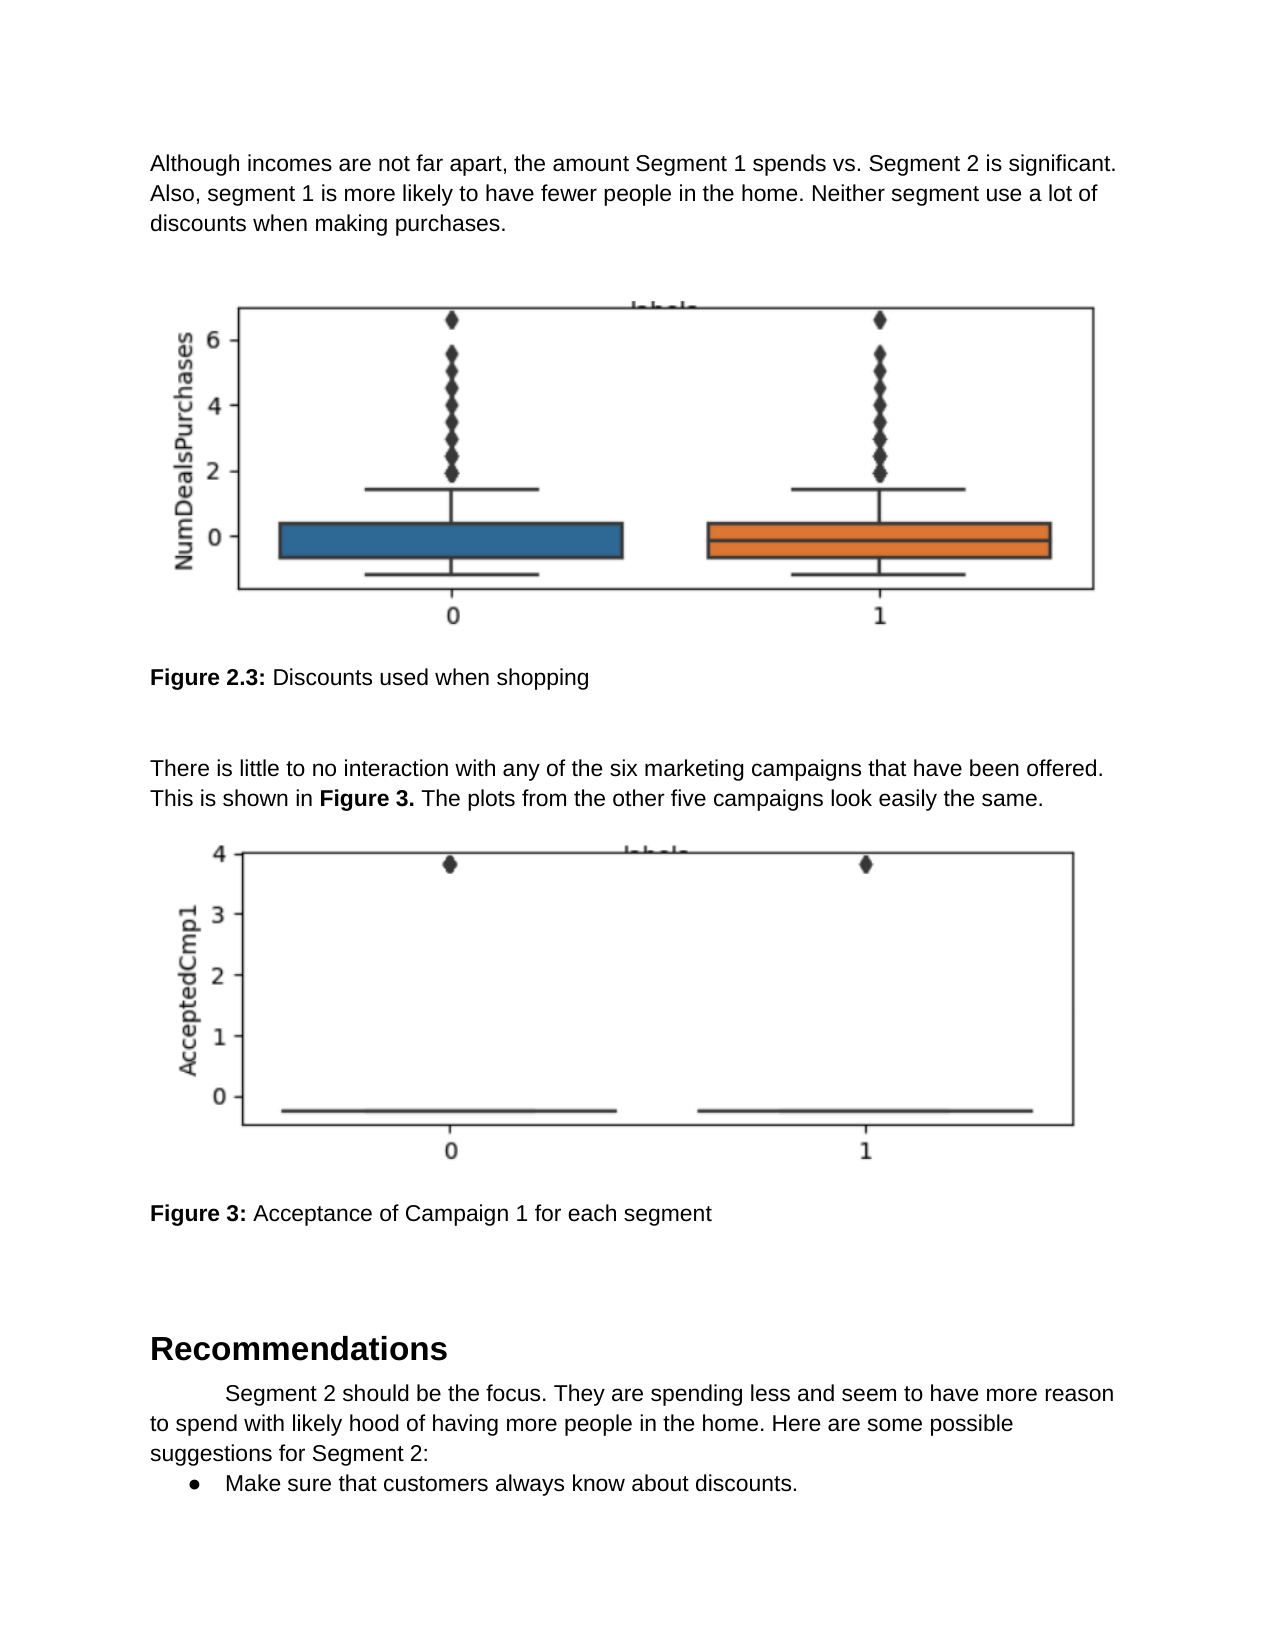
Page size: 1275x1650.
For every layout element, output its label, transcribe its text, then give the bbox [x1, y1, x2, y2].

text Figure 2.3: Discounts used when shopping [150, 664, 1125, 691]
subtitle Recommendations [150, 1328, 1125, 1367]
text Segment 2 should be the focus. They are spending less and seem to have more reason to spend with likely hood of having more people in the home. Here are some possible suggestions for Segment 2: [150, 1379, 1125, 1466]
picture [150, 845, 1125, 1167]
picture [150, 301, 1125, 631]
text Figure 3: Acceptance of Campaign 1 for each segment [150, 1200, 1125, 1227]
text There is little to no interaction with any of the six marketing campaigns that have been offered. This is shown in Figure 3. The plots from the other five campaigns look easily the same. [150, 755, 1125, 811]
list Make sure that customers always know about discounts. [187, 1470, 1125, 1496]
text Although incomes are not far apart, the amount Segment 1 spends vs. Segment 2 is significant. Also, segment 1 is more likely to have fewer people in the home. Neither segment use a lot of discounts when making purchases. [150, 150, 1125, 237]
